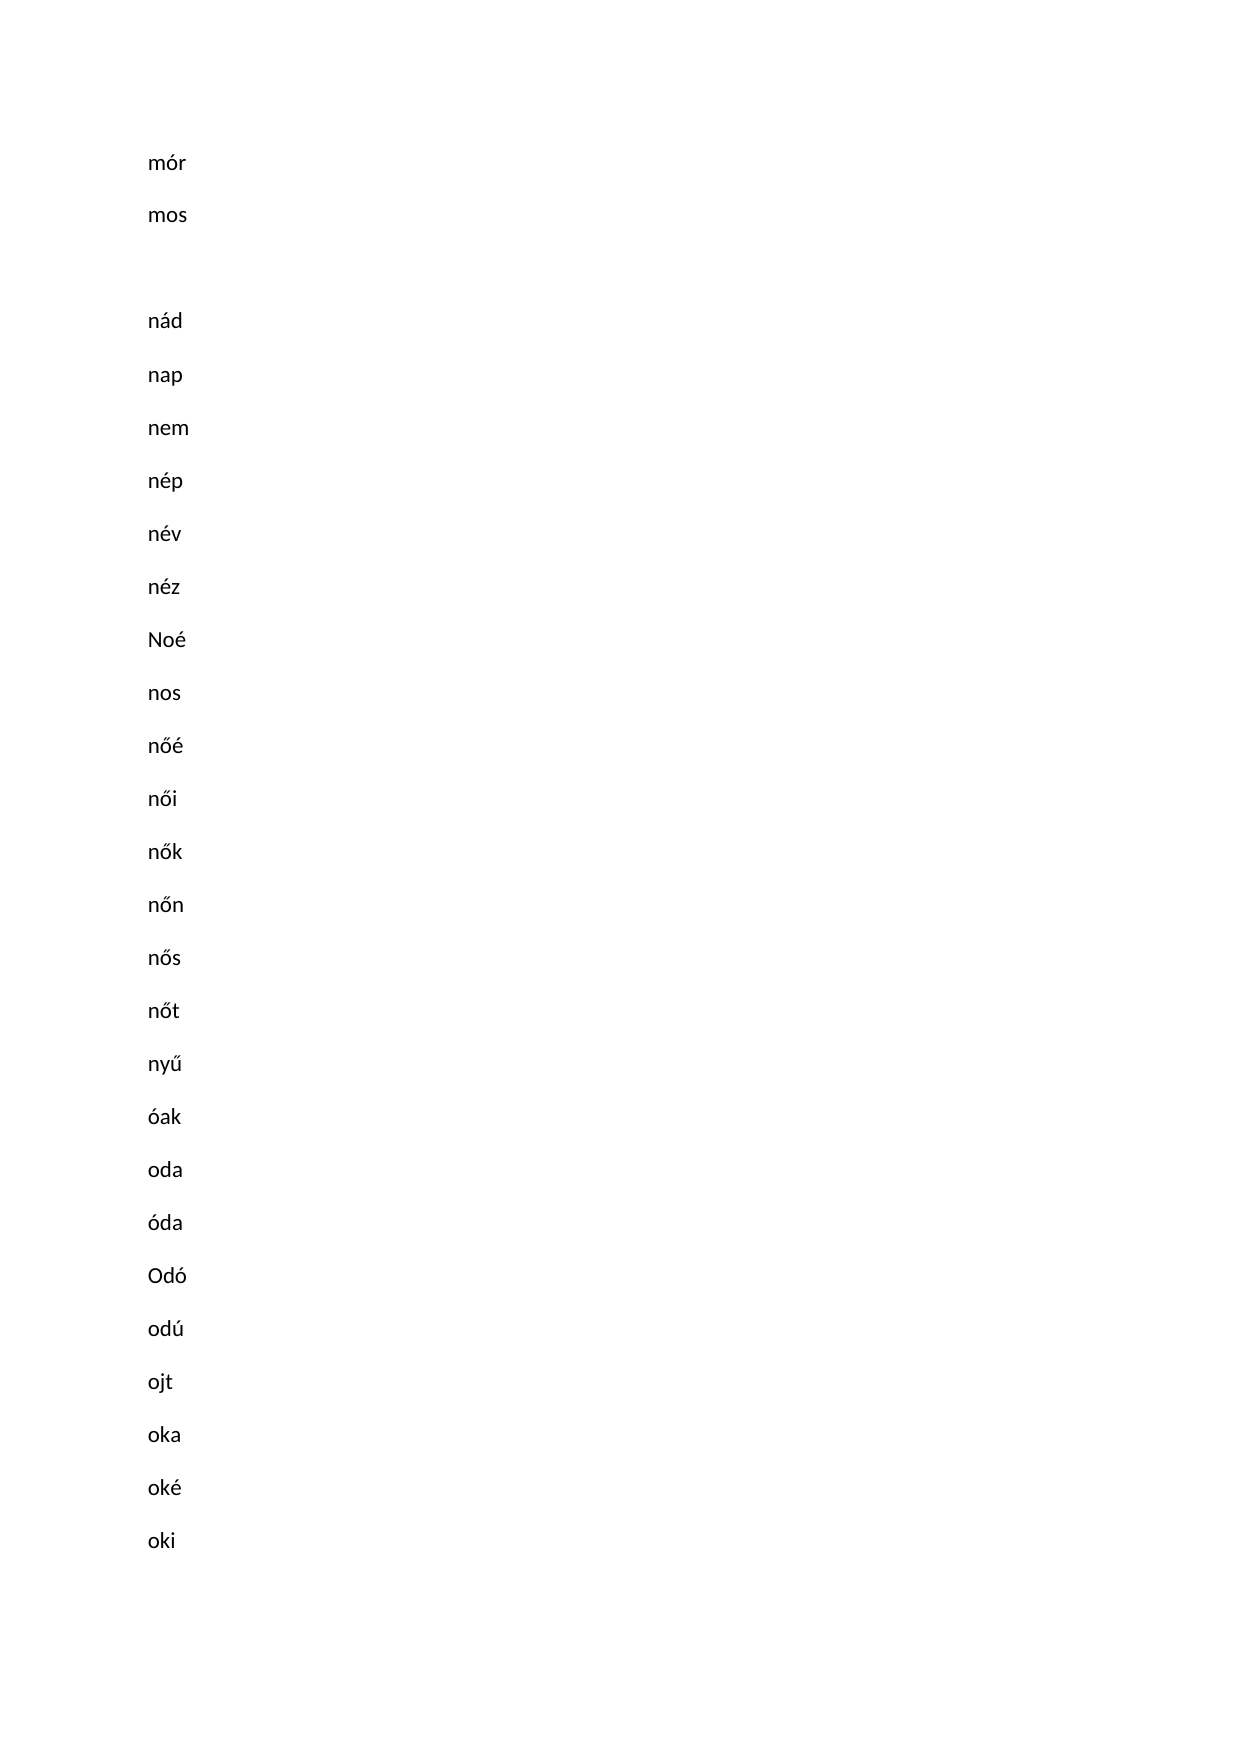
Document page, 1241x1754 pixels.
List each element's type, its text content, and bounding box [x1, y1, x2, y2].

text nős [148, 943, 1093, 971]
text oké [148, 1473, 1093, 1501]
text nos [148, 678, 1093, 706]
text női [148, 784, 1093, 812]
text nők [148, 837, 1093, 865]
text óak [148, 1102, 1093, 1130]
text név [148, 519, 1093, 547]
text néz [148, 572, 1093, 600]
text oda [148, 1155, 1093, 1183]
text Noé [148, 625, 1093, 653]
text nem [148, 413, 1093, 441]
text mos [148, 201, 1093, 229]
text nyű [148, 1049, 1093, 1077]
text ojt [148, 1367, 1093, 1395]
text odú [148, 1314, 1093, 1342]
text nőé [148, 731, 1093, 759]
text mór [148, 148, 1093, 176]
text nőn [148, 890, 1093, 918]
text óda [148, 1208, 1093, 1236]
text oka [148, 1420, 1093, 1448]
text nád [148, 307, 1093, 335]
text nap [148, 360, 1093, 388]
text nőt [148, 996, 1093, 1024]
text nép [148, 466, 1093, 494]
text oki [148, 1526, 1093, 1554]
text Odó [148, 1261, 1093, 1289]
